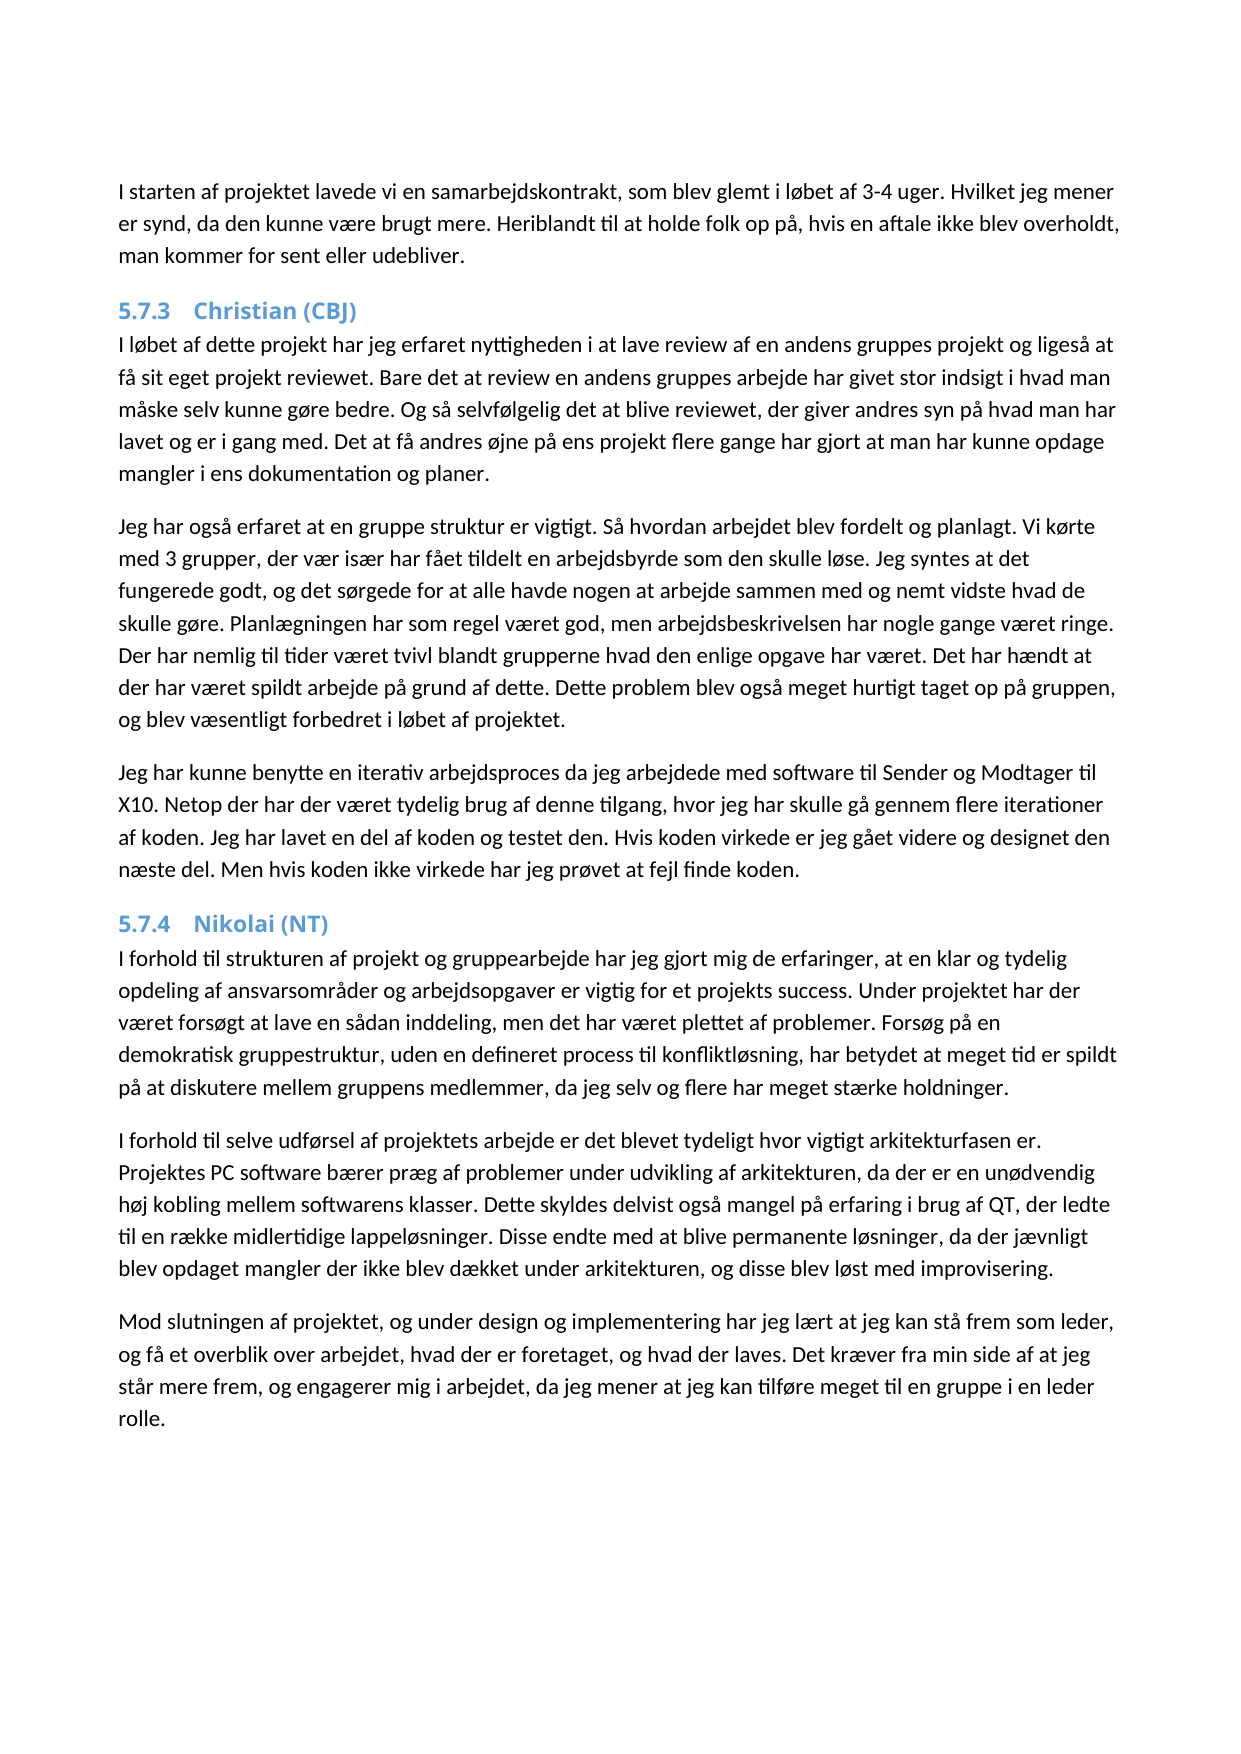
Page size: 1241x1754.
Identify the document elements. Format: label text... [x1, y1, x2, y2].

text Mod slutningen af projektet, og under design og implementering har jeg lært at jeg kan stå frem som leder, og få et overblik over arbejdet, hvad der er foretaget, og hvad der laves. Det kræver fra min side af at jeg står mere frem, og engagerer mig i arbejdet, da jeg mener at jeg kan tilføre meget til en gruppe i en leder rolle. [118, 1307, 1122, 1432]
text Jeg har kunne benytte en iterativ arbejdsproces da jeg arbejdede med software til Sender og Modtager til X10. Netop der har der været tydelig brug af denne tilgang, hvor jeg har skulle gå gennem flere iterationer af koden. Jeg har lavet en del af koden og testet den. Hvis koden virkede er jeg gået videre og designet den næste del. Men hvis koden ikke virkede har jeg prøvet at fejl finde koden. [118, 758, 1122, 883]
text I forhold til strukturen af projekt og gruppearbejde har jeg gjort mig de erfaringer, at en klar og tydelig opdeling af ansvarsområder og arbejdsopgaver er vigtig for et projekts success. Under projektet har der været forsøgt at lave en sådan inddeling, men det har været plettet af problemer. Forsøg på en demokratisk gruppestruktur, uden en defineret process til konfliktløsning, har betydet at meget tid er spildt på at diskutere mellem gruppens medlemmer, da jeg selv og flere har meget stærke holdninger. [118, 944, 1122, 1101]
text I forhold til selve udførsel af projektets arbejde er det blevet tydeligt hvor vigtigt arkitekturfasen er. Projektes PC software bærer præg af problemer under udvikling af arkitekturen, da der er en unødvendig høj kobling mellem softwarens klasser. Dette skyldes delvist også mangel på erfaring i brug af QT, der ledte til en række midlertidige lappeløsninger. Disse endte med at blive permanente løsninger, da der jævnligt blev opdaget mangler der ikke blev dækket under arkitekturen, og disse blev løst med improvisering. [118, 1126, 1122, 1282]
text I starten af projektet lavede vi en samarbejdskontrakt, som blev glemt i løbet af 3-4 uger. Hvilket jeg mener er synd, da den kunne være brugt mere. Heriblandt til at holde folk op på, hvis en aftale ikke blev overholdt, man kommer for sent eller udebliver. [118, 177, 1122, 269]
subtitle Nikolai (NT) [118, 908, 1122, 939]
text I løbet af dette projekt har jeg erfaret nyttigheden i at lave review af en andens gruppes projekt og ligeså at få sit eget projekt reviewet. Bare det at review en andens gruppes arbejde har givet stor indsigt i hvad man måske selv kunne gøre bedre. Og så selvfølgelig det at blive reviewet, der giver andres syn på hvad man har lavet og er i gang med. Det at få andres øjne på ens projekt flere gange har gjort at man har kunne opdage mangler i ens dokumentation og planer. [118, 331, 1122, 487]
subtitle Christian (CBJ) [118, 294, 1122, 326]
text Jeg har også erfaret at en gruppe struktur er vigtigt. Så hvordan arbejdet blev fordelt og planlagt. Vi kørte med 3 grupper, der vær især har fået tildelt en arbejdsbyrde som den skulle løse. Jeg syntes at det fungerede godt, og det sørgede for at alle havde nogen at arbejde sammen med og nemt vidste hvad de skulle gøre. Planlægningen har som regel været god, men arbejdsbeskrivelsen har nogle gange været ringe. Der har nemlig til tider været tvivl blandt grupperne hvad den enlige opgave har været. Det har hændt at der har været spildt arbejde på grund af dette. Dette problem blev også meget hurtigt taget op på gruppen, og blev væsentligt forbedret i løbet af projektet. [118, 512, 1122, 733]
